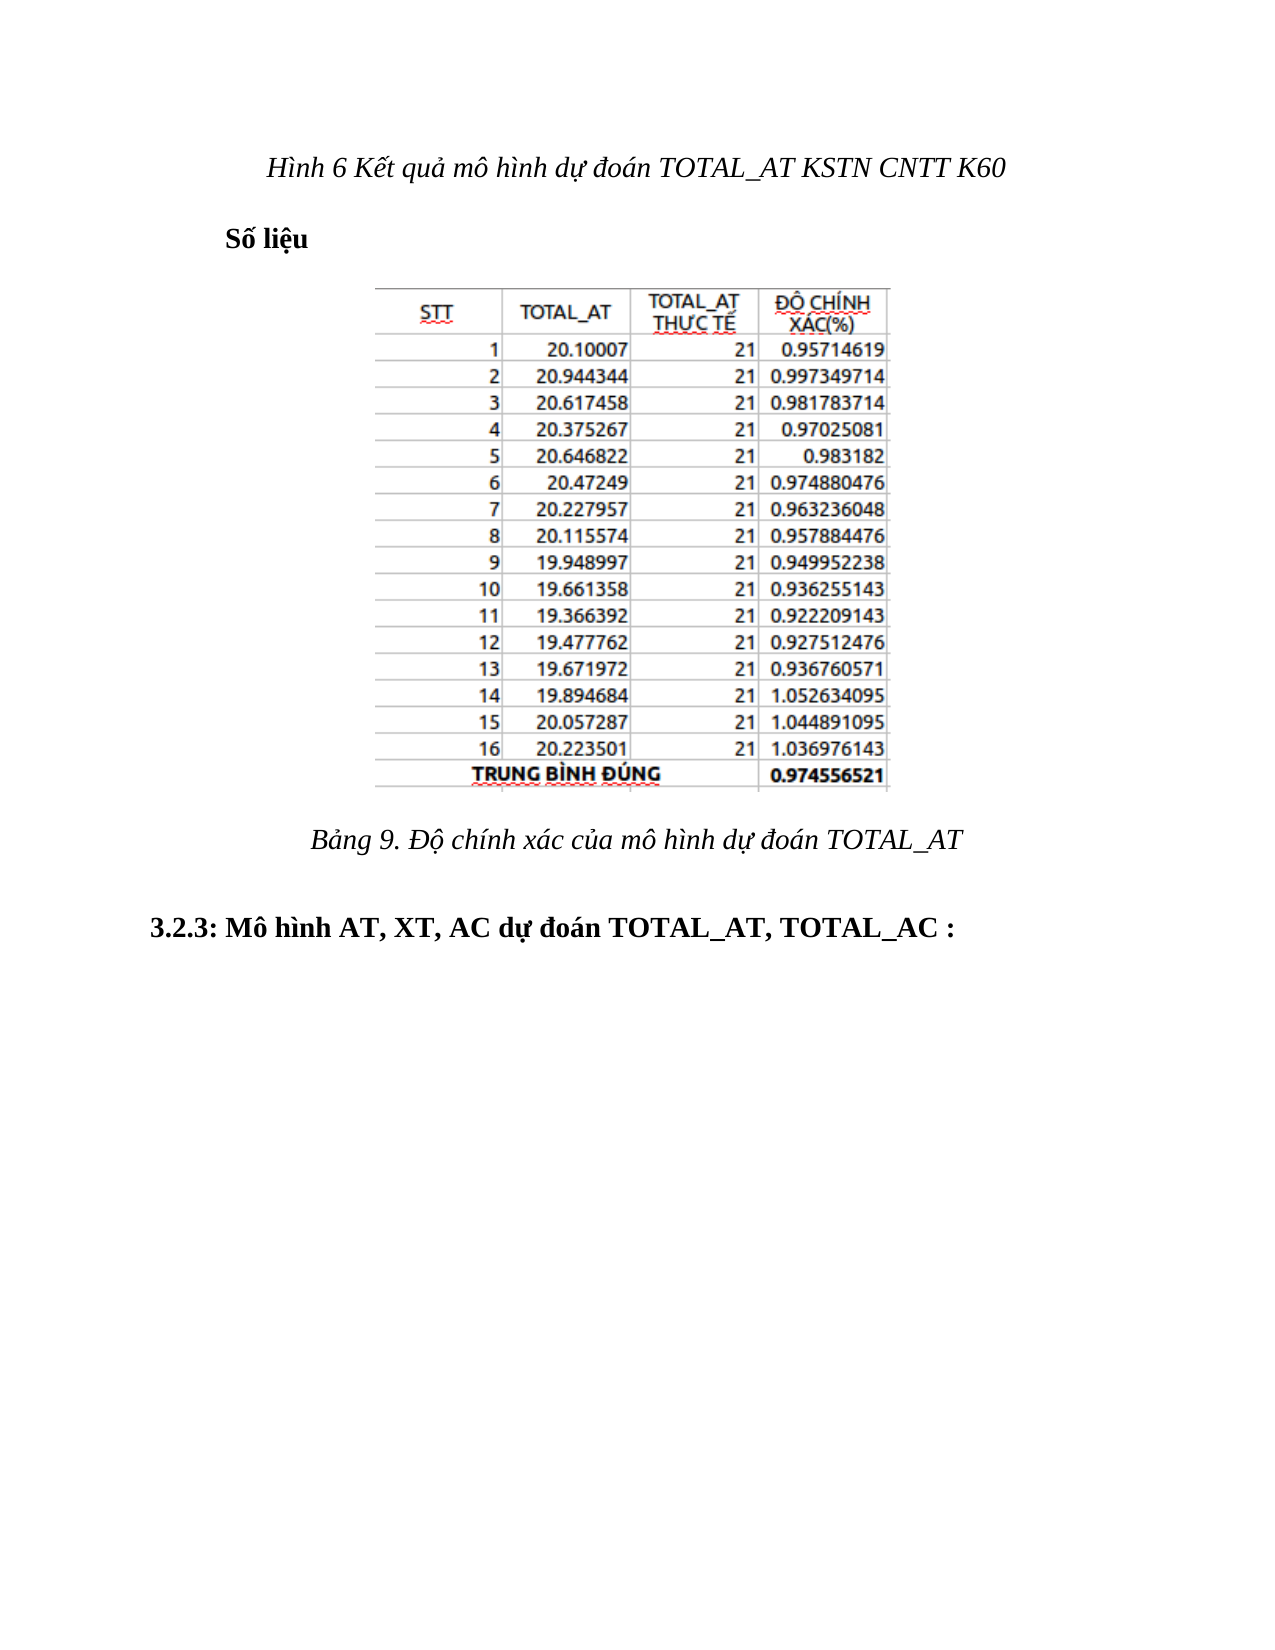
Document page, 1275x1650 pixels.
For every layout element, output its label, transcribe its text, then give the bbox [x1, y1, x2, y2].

picture [375, 288, 891, 792]
text Bảng 9. Độ chính xác của mô hình dự đoán TOTAL_AT [150, 822, 1125, 855]
text Số liệu [225, 221, 1125, 255]
subtitle 3.2.3: Mô hình AT, XT, AC dự đoán TOTAL_AT, TOTAL_AC : [150, 910, 1125, 943]
